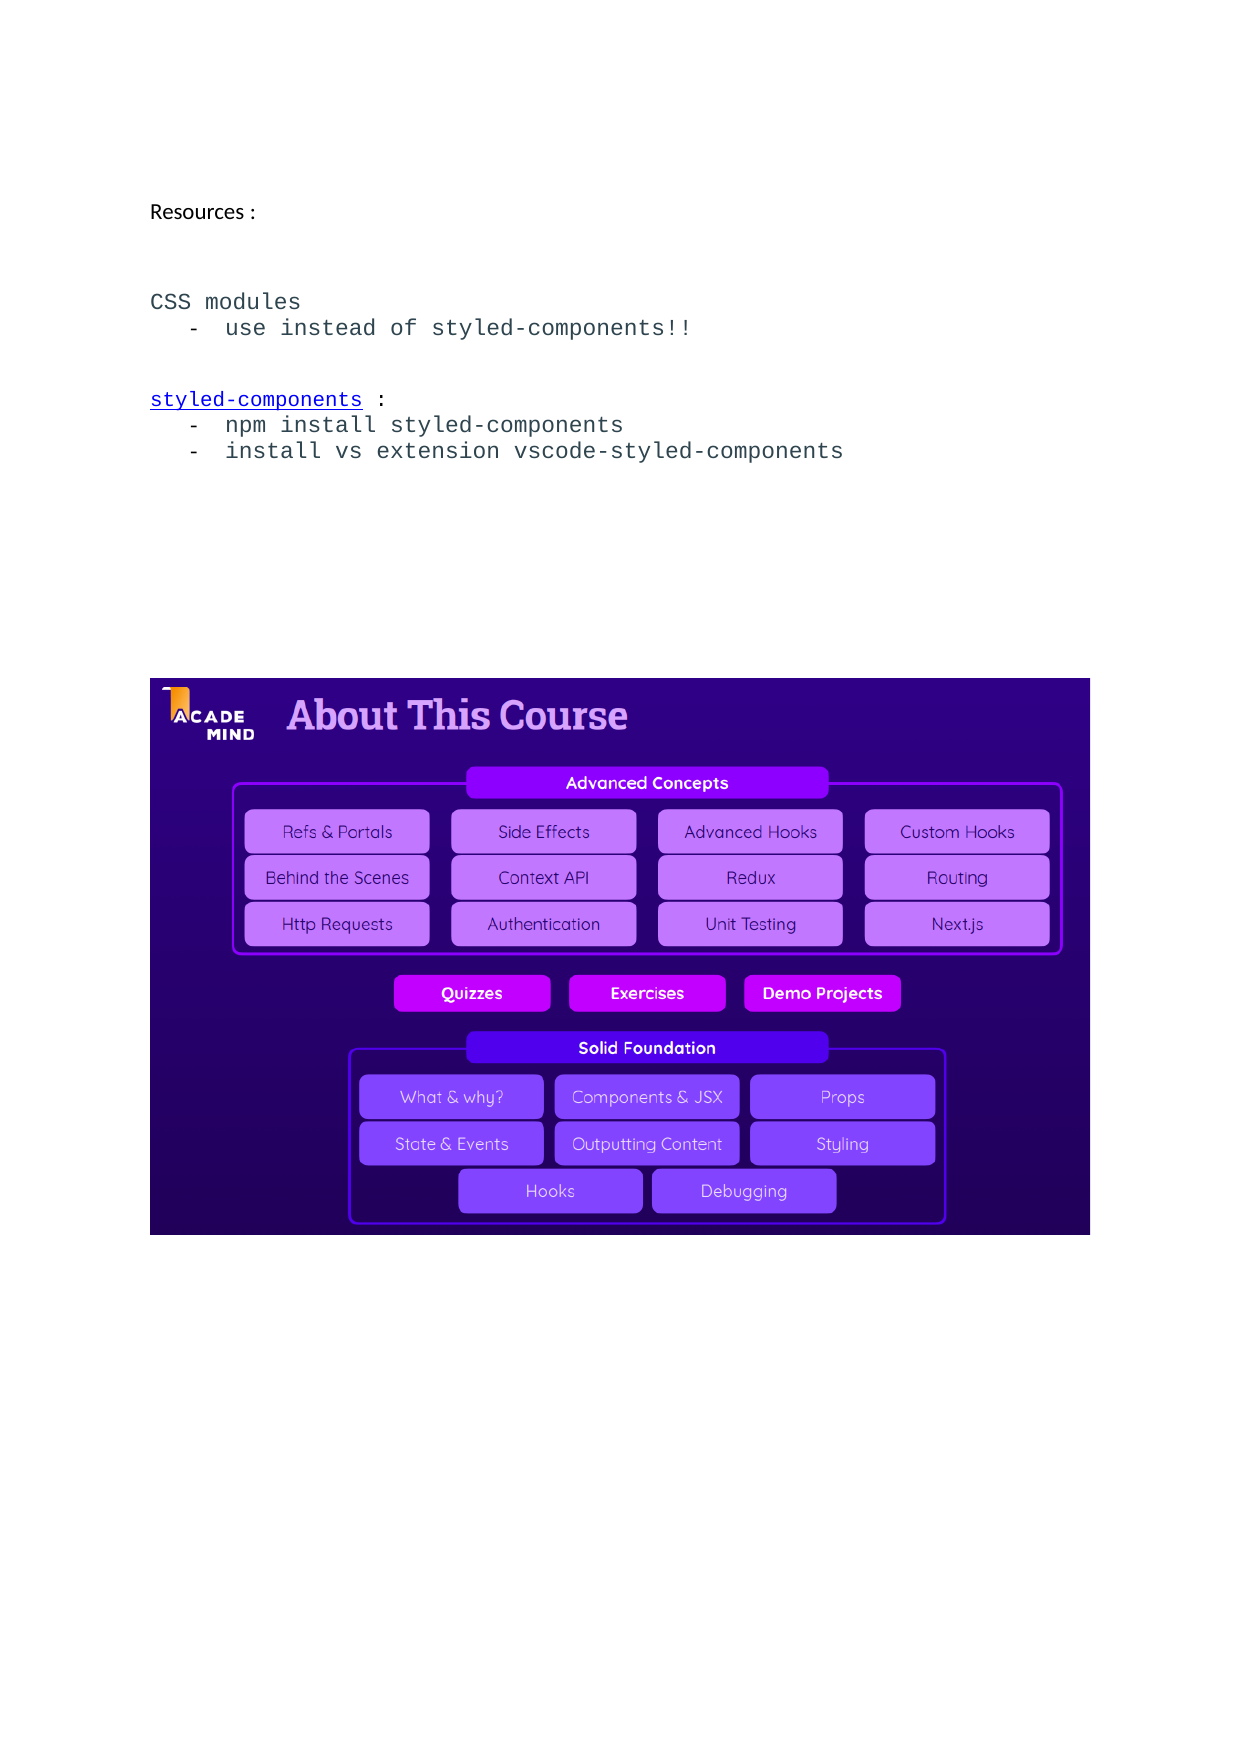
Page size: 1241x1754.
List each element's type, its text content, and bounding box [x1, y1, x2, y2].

list install vs extension vscode-styled-components [187, 439, 1090, 465]
text CSS modules [150, 291, 1090, 317]
list npm install styled-components [187, 413, 1090, 439]
text styled-components : [150, 389, 1090, 413]
text Resources : [150, 197, 1090, 225]
list use instead of styled-components!! [187, 317, 1090, 342]
picture [150, 678, 1091, 1235]
